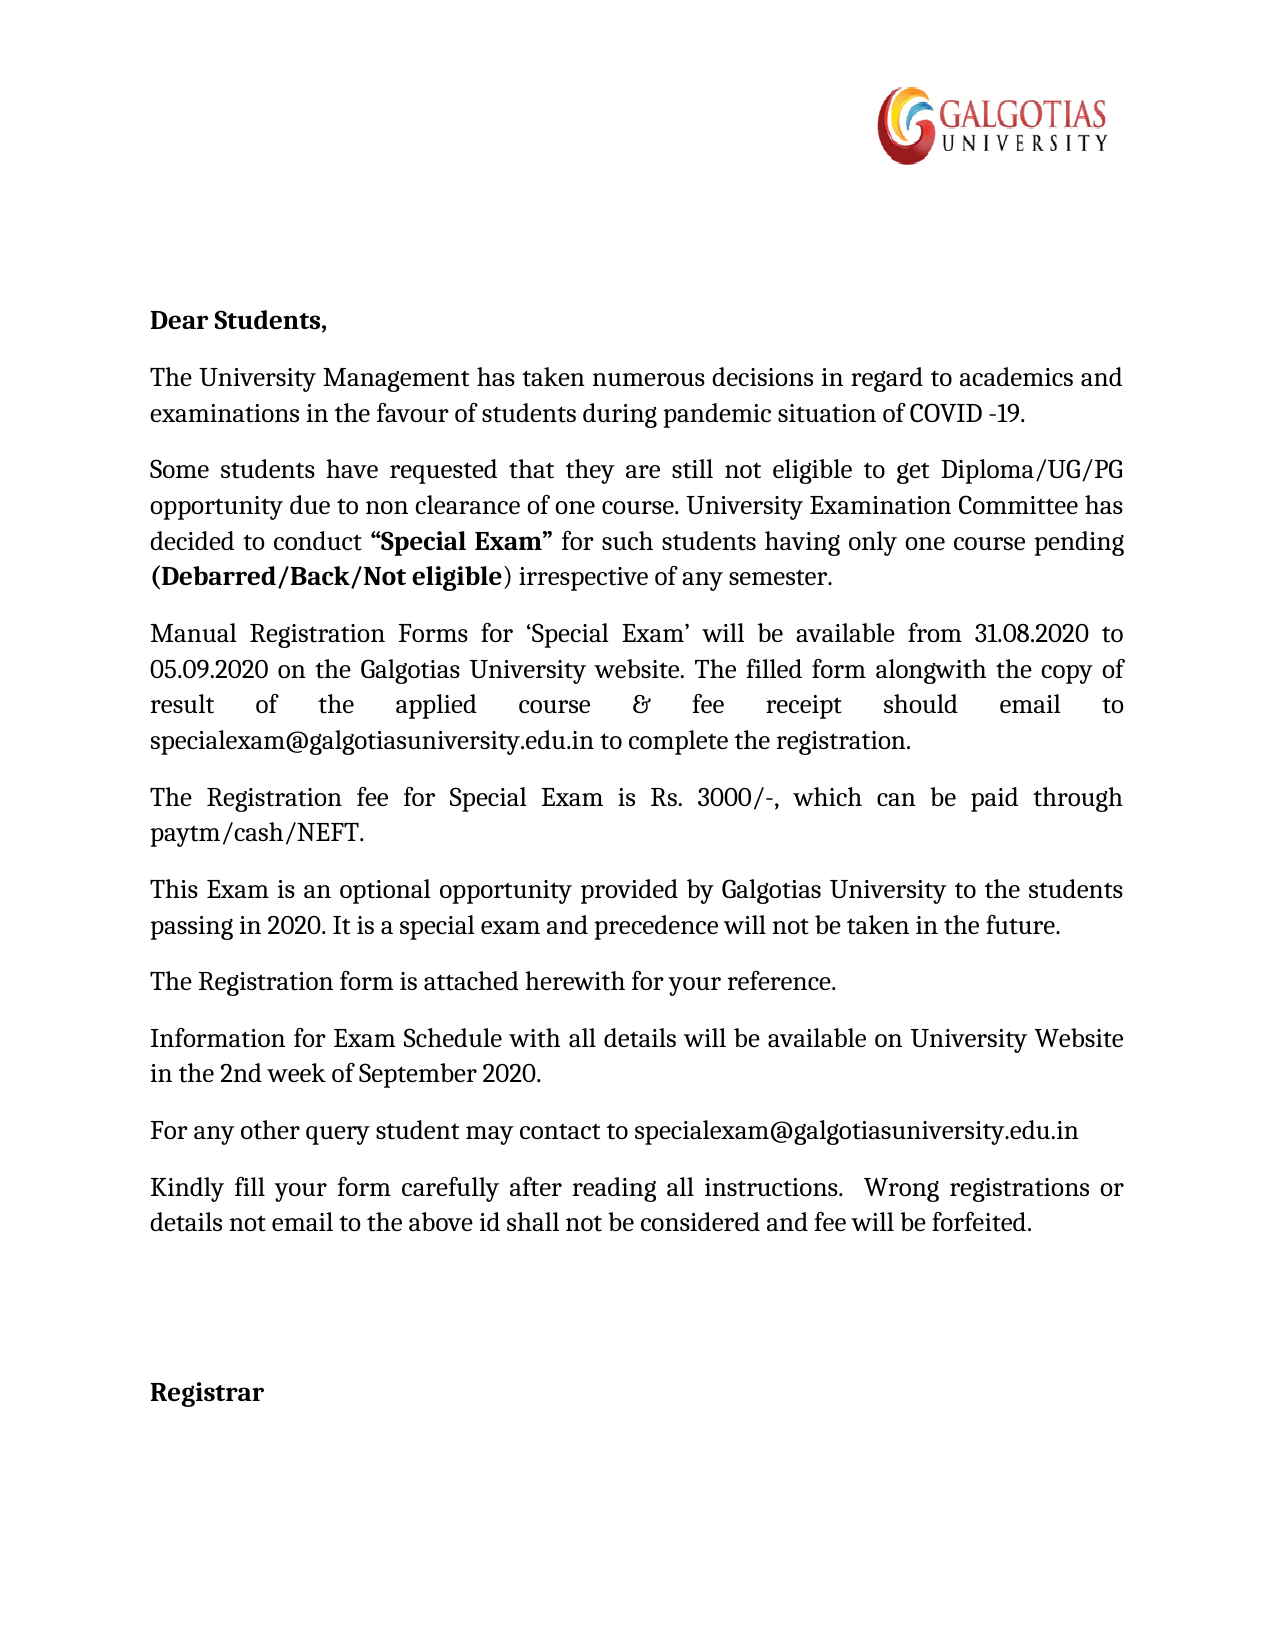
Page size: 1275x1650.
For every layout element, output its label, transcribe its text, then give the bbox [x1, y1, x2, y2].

text The Registration form is attached herewith for your reference. [150, 966, 1125, 997]
text The University Management has taken numerous decisions in regard to academics and examinations in the favour of students during pandemic situation of COVID -19. [150, 362, 1125, 429]
text Manual Registration Forms for ‘Special Exam’ will be available from 31.08.2020 to 05.09.2020 on the Galgotias University website. The filled form alongwith the copy of result of the applied course & fee receipt should email to specialexam@galgotiasuniversity.edu.in to complete the registration. [150, 618, 1125, 756]
text The Registration fee for Special Exam is Rs. 3000/-, which can be paid through paytm/cash/NEFT. [150, 782, 1125, 848]
text Kindly fill your form carefully after reading all instructions. Wrong registrations or details not email to the above id shall not be considered and fee will be forfeited. [150, 1172, 1125, 1238]
text Information for Exam Schedule with all details will be available on University Website in the 2nd week of September 2020. [150, 1023, 1125, 1090]
text Dear Students, [150, 305, 1125, 336]
text For any other query student may contact to specialexam@galgotiasuniversity.edu.in [150, 1115, 1125, 1146]
text Some students have requested that they are still not eligible to get Diploma/UG/PG opportunity due to non clearance of one course. University Examination Committee has decided to conduct “Special Exam” for such students having only one course pending (Debarred/Back/Not eligible) irrespective of any semester. [150, 454, 1125, 592]
picture [873, 75, 1125, 168]
text Registrar [150, 1377, 1125, 1408]
text This Exam is an optional opportunity provided by Galgotias University to the students passing in 2020. It is a special exam and precedence will not be taken in the future. [150, 874, 1125, 941]
